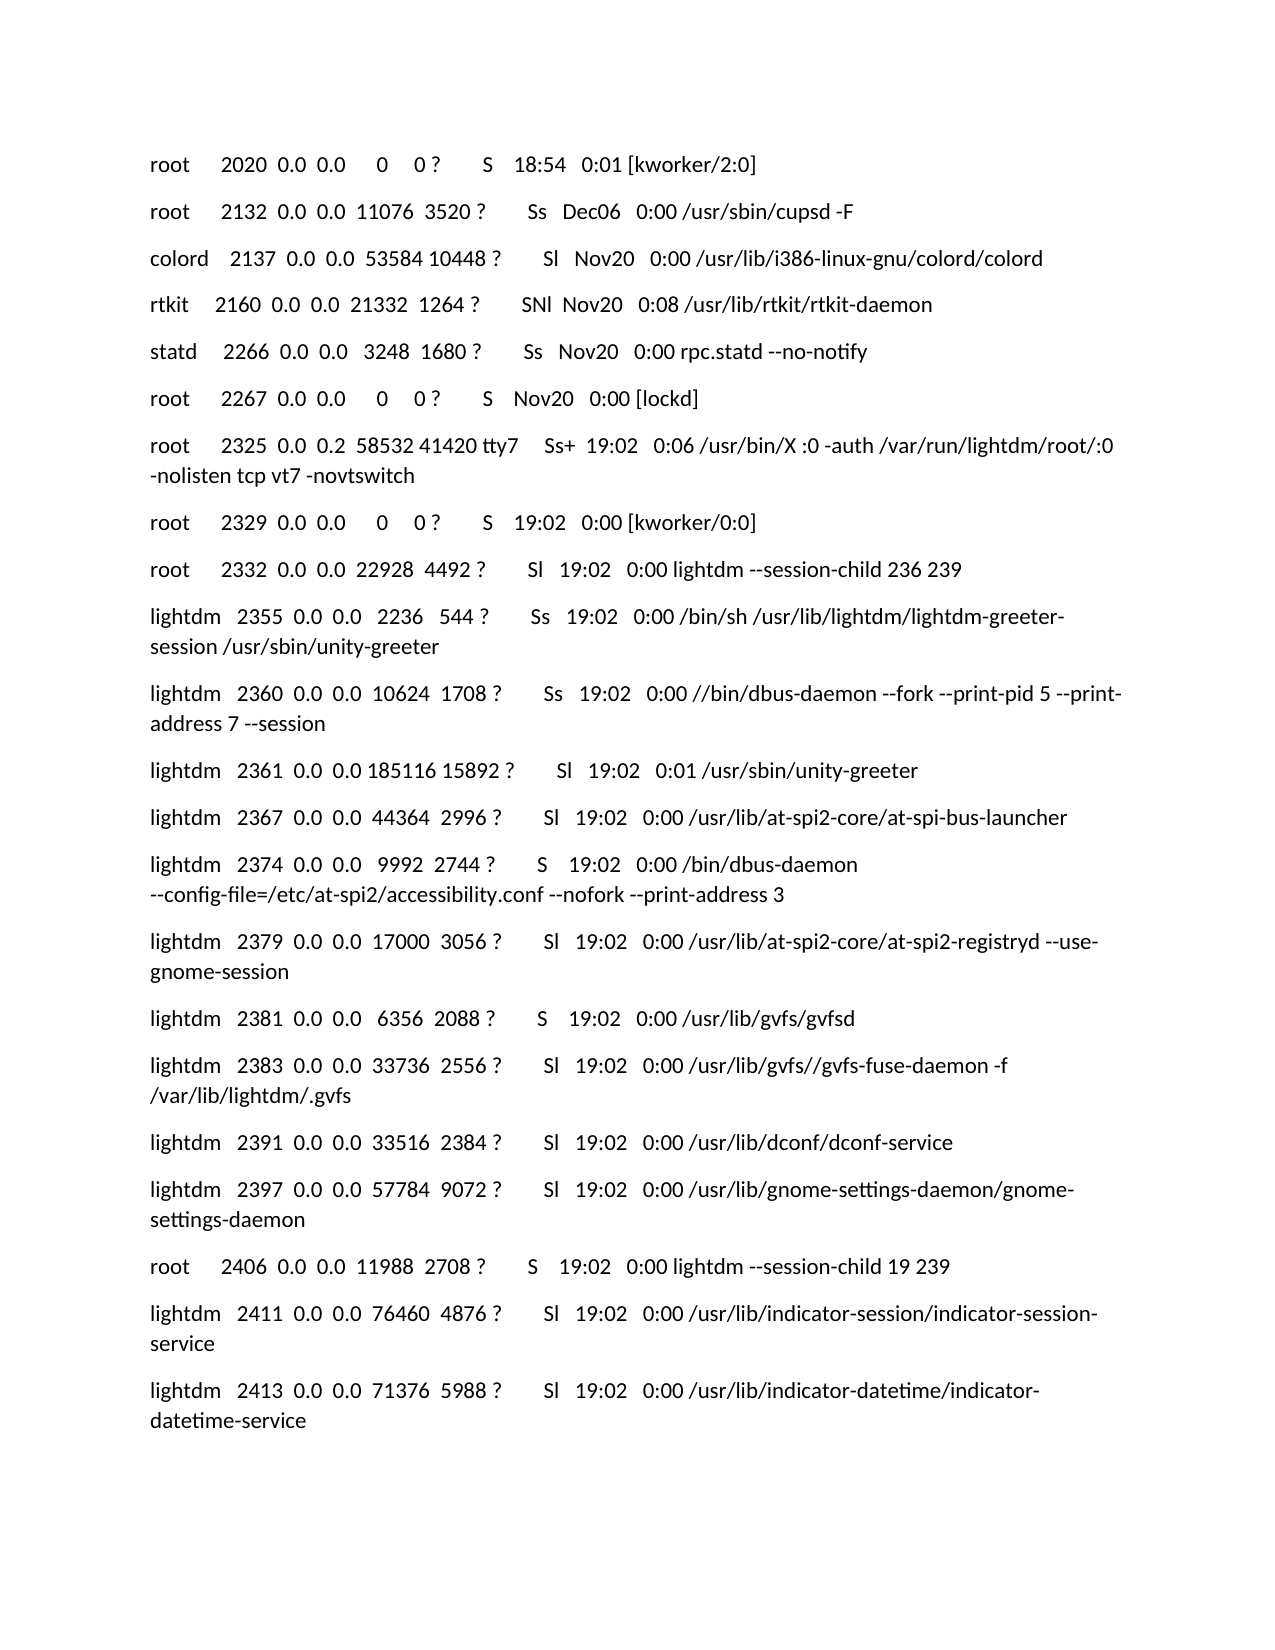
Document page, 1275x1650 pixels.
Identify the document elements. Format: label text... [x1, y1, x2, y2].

text lightdm 2379 0.0 0.0 17000 3056 ? Sl 19:02 0:00 /usr/lib/at-spi2-core/at-spi2-registryd --use-gnome-session [150, 927, 1125, 985]
text lightdm 2367 0.0 0.0 44364 2996 ? Sl 19:02 0:00 /usr/lib/at-spi2-core/at-spi-bus-launcher [150, 803, 1125, 831]
text root 2325 0.0 0.2 58532 41420 tty7 Ss+ 19:02 0:06 /usr/bin/X :0 -auth /var/run/lightdm/root/:0 -nolisten tcp vt7 -novtswitch [150, 431, 1125, 489]
text lightdm 2360 0.0 0.0 10624 1708 ? Ss 19:02 0:00 //bin/dbus-daemon --fork --print-pid 5 --print-address 7 --session [150, 679, 1125, 737]
text statd 2266 0.0 0.0 3248 1680 ? Ss Nov20 0:00 rpc.statd --no-notify [150, 337, 1125, 366]
text lightdm 2411 0.0 0.0 76460 4876 ? Sl 19:02 0:00 /usr/lib/indicator-session/indicator-session-service [150, 1299, 1125, 1357]
text colord 2137 0.0 0.0 53584 10448 ? Sl Nov20 0:00 /usr/lib/i386-linux-gnu/colord/colord [150, 244, 1125, 272]
text root 2267 0.0 0.0 0 0 ? S Nov20 0:00 [lockd] [150, 384, 1125, 412]
text root 2332 0.0 0.0 22928 4492 ? Sl 19:02 0:00 lightdm --session-child 236 239 [150, 555, 1125, 583]
text lightdm 2413 0.0 0.0 71376 5988 ? Sl 19:02 0:00 /usr/lib/indicator-datetime/indicator-datetime-service [150, 1376, 1125, 1434]
text lightdm 2391 0.0 0.0 33516 2384 ? Sl 19:02 0:00 /usr/lib/dconf/dconf-service [150, 1128, 1125, 1156]
text root 2132 0.0 0.0 11076 3520 ? Ss Dec06 0:00 /usr/sbin/cupsd -F [150, 197, 1125, 225]
text lightdm 2383 0.0 0.0 33736 2556 ? Sl 19:02 0:00 /usr/lib/gvfs//gvfs-fuse-daemon -f /var/lib/lightdm/.gvfs [150, 1051, 1125, 1109]
text lightdm 2361 0.0 0.0 185116 15892 ? Sl 19:02 0:01 /usr/sbin/unity-greeter [150, 756, 1125, 784]
text rtkit 2160 0.0 0.0 21332 1264 ? SNl Nov20 0:08 /usr/lib/rtkit/rtkit-daemon [150, 291, 1125, 319]
text root 2020 0.0 0.0 0 0 ? S 18:54 0:01 [kworker/2:0] [150, 150, 1125, 178]
text lightdm 2355 0.0 0.0 2236 544 ? Ss 19:02 0:00 /bin/sh /usr/lib/lightdm/lightdm-greeter-session /usr/sbin/unity-greeter [150, 602, 1125, 660]
text root 2329 0.0 0.0 0 0 ? S 19:02 0:00 [kworker/0:0] [150, 508, 1125, 536]
text root 2406 0.0 0.0 11988 2708 ? S 19:02 0:00 lightdm --session-child 19 239 [150, 1252, 1125, 1280]
text lightdm 2397 0.0 0.0 57784 9072 ? Sl 19:02 0:00 /usr/lib/gnome-settings-daemon/gnome-settings-daemon [150, 1175, 1125, 1233]
text lightdm 2374 0.0 0.0 9992 2744 ? S 19:02 0:00 /bin/dbus-daemon --config-file=/etc/at-spi2/accessibility.conf --nofork --print-address 3 [150, 850, 1125, 908]
text lightdm 2381 0.0 0.0 6356 2088 ? S 19:02 0:00 /usr/lib/gvfs/gvfsd [150, 1004, 1125, 1032]
